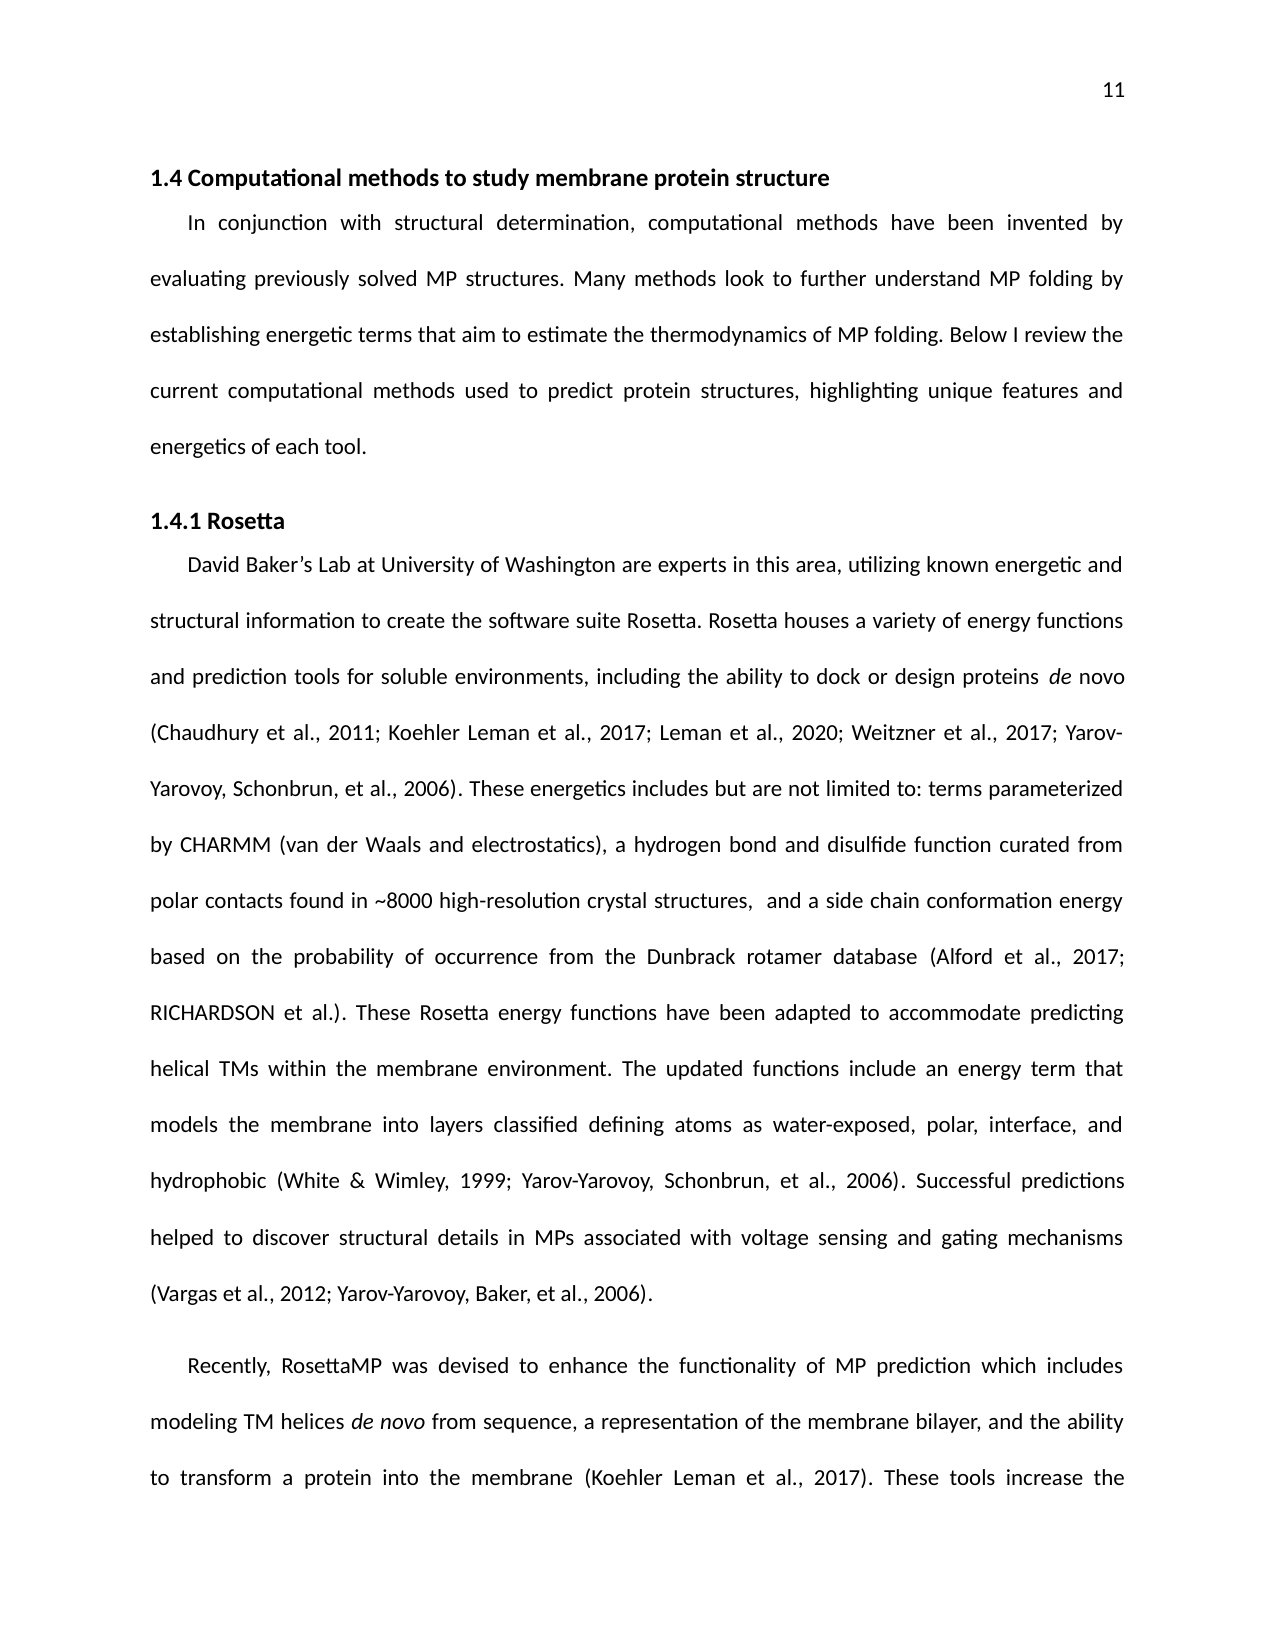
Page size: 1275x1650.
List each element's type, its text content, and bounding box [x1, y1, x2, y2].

text 1.4.1 Rosetta [150, 505, 1125, 535]
text David Baker’s Lab at University of Washington are experts in this area, utilizing known energetic and structural information to create the software suite Rosetta. Rosetta houses a variety of energy functions and prediction tools for soluble environments, including the ability to dock or design proteins de novo (Chaudhury et al., 2011; Koehler Leman et al., 2017; Leman et al., 2020; Weitzner et al., 2017; Yarov-Yarovoy, Schonbrun, et al., 2006). These energetics includes but are not limited to: terms parameterized by CHARMM (van der Waals and electrostatics), a hydrogen bond and disulfide function curated from polar contacts found in ~8000 high-resolution crystal structures, and a side chain conformation energy based on the probability of occurrence from the Dunbrack rotamer database (Alford et al., 2017; RICHARDSON et al.). These Rosetta energy functions have been adapted to accommodate predicting helical TMs within the membrane environment. The updated functions include an energy term that models the membrane into layers classified defining atoms as water-exposed, polar, interface, and hydrophobic (White & Wimley, 1999; Yarov-Yarovoy, Schonbrun, et al., 2006). Successful predictions helped to discover structural details in MPs associated with voltage sensing and gating mechanisms (Vargas et al., 2012; Yarov-Yarovoy, Baker, et al., 2006). [150, 550, 1125, 1307]
text 1.4 Computational methods to study membrane protein structure [150, 162, 1125, 193]
text In conjunction with structural determination, computational methods have been invented by evaluating previously solved MP structures. Many methods look to further understand MP folding by establishing energetic terms that aim to estimate the thermodynamics of MP folding. Below I review the current computational methods used to predict protein structures, highlighting unique features and energetics of each tool. [150, 208, 1125, 460]
